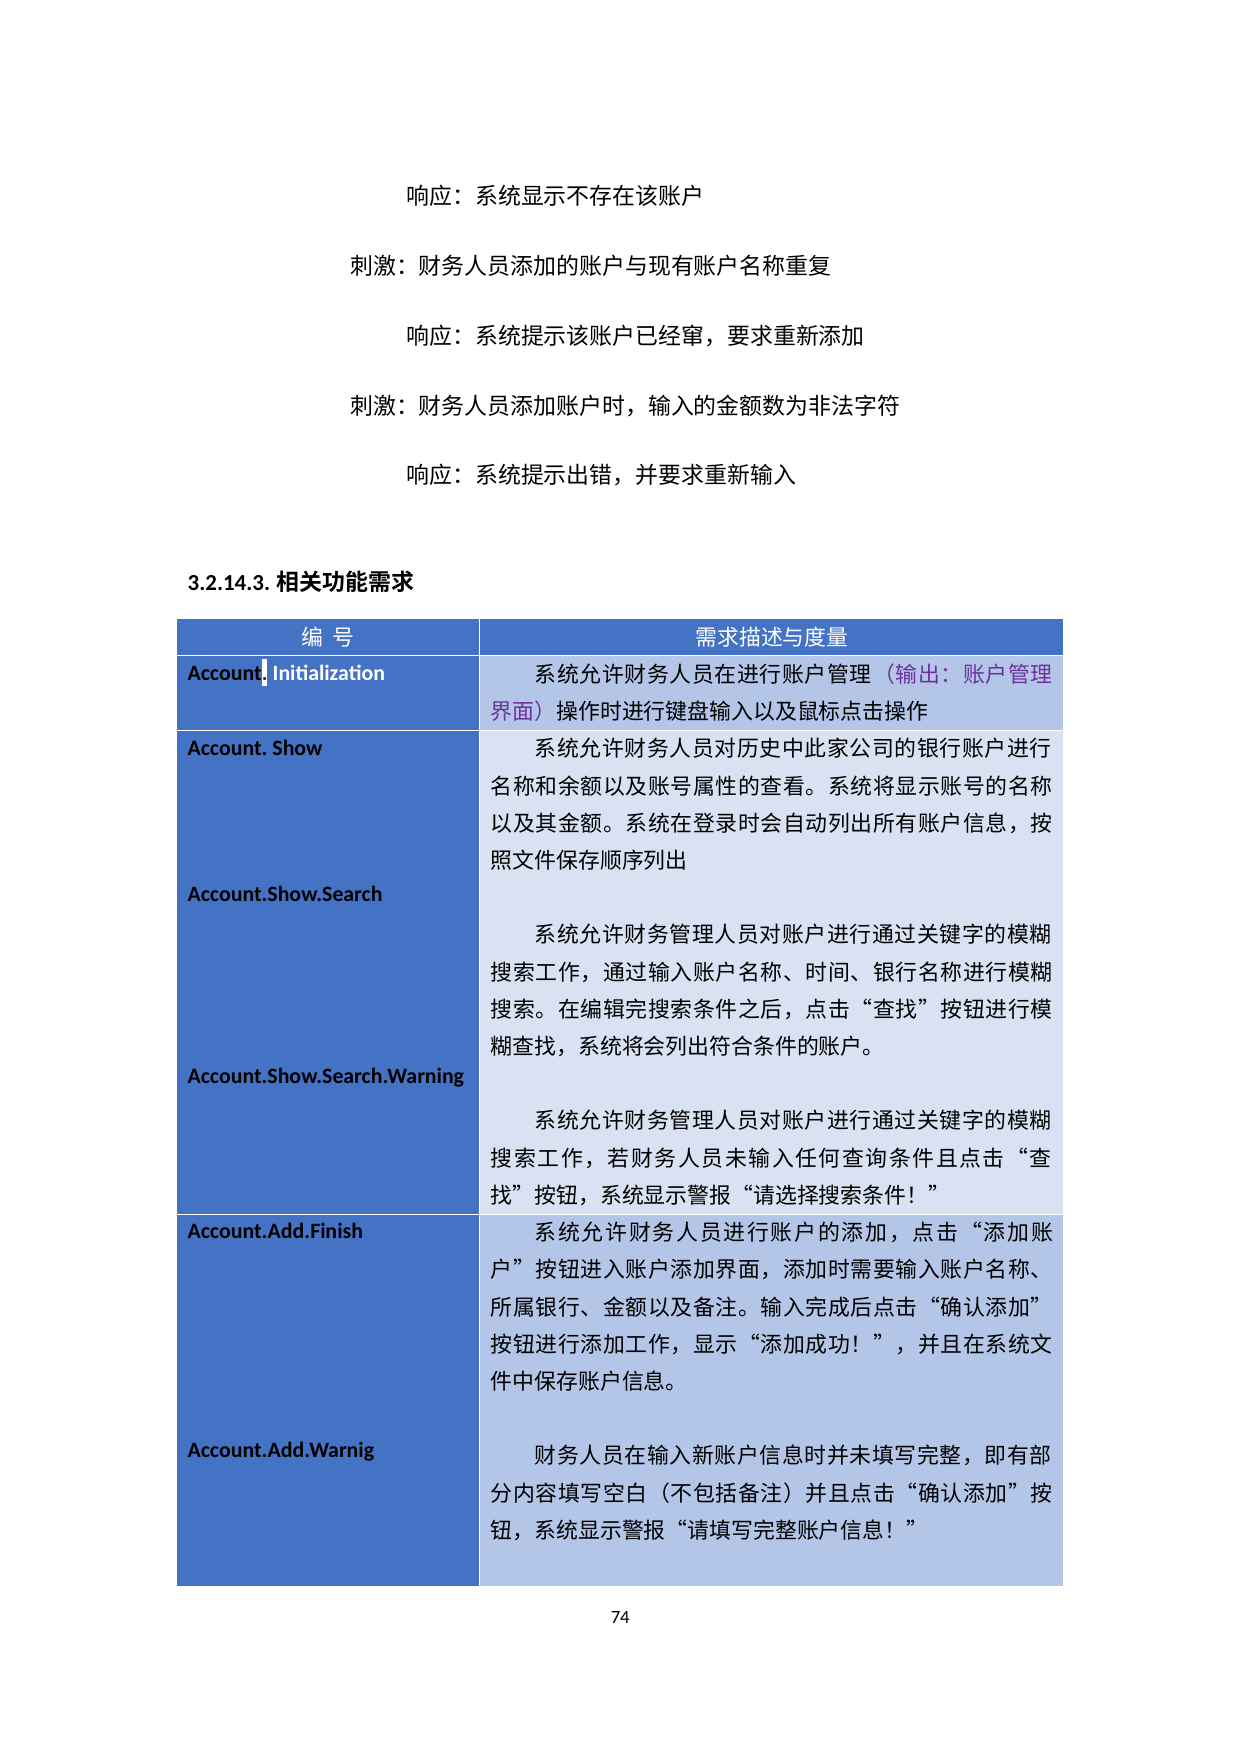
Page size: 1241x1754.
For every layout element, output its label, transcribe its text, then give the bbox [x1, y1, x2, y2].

text 响应：系统提示该账户已经窜，要求重新添加 [362, 302, 1053, 367]
table_header 编 号 [177, 619, 479, 655]
text 响应：系统显示不存在该账户 [362, 162, 1053, 227]
list 相关功能需求 [187, 548, 1053, 613]
table_cell 系统允许财务人员对历史中此家公司的银行账户进行名称和余额以及账号属性的查看。系统将显示账号的名称以及其金额。系统在登录时会自动列出所有账户信息，按照文件保存顺序列出 系统允许财务管理人员对账户进行通过关键字的模糊搜索工作，通过输入账户名称、时间、银行名称进行模糊搜索。在编辑完搜索条件之后，点击“查找”按钮进行模糊查找，系统将会列出符合条件的账户。 系统允许财务管理人员对账户进行通过关键字的模糊搜索工作，若财务人员未输入任何查询条件且点击“查找”按钮，系统显示警报“请选择搜索条件！” [480, 731, 1063, 1214]
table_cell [177, 1215, 479, 1586]
table_cell Account. Show Account.Show.Search Account.Show.Search.Warning [177, 731, 479, 1214]
table_cell 系统允许财务人员在进行账户管理（输出：账户管理界面）操作时进行键盘输入以及鼠标点击操作 [480, 656, 1063, 730]
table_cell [480, 1215, 1063, 1586]
table_header 需求描述与度量 [480, 619, 1063, 655]
text 刺激：财务人员添加的账户与现有账户名称重复 [319, 232, 1053, 297]
text 响应：系统提示出错，并要求重新输入 [362, 442, 1053, 507]
table_cell Account. Initialization [177, 656, 479, 730]
text 刺激：财务人员添加账户时，输入的金额数为非法字符 [319, 372, 1053, 437]
